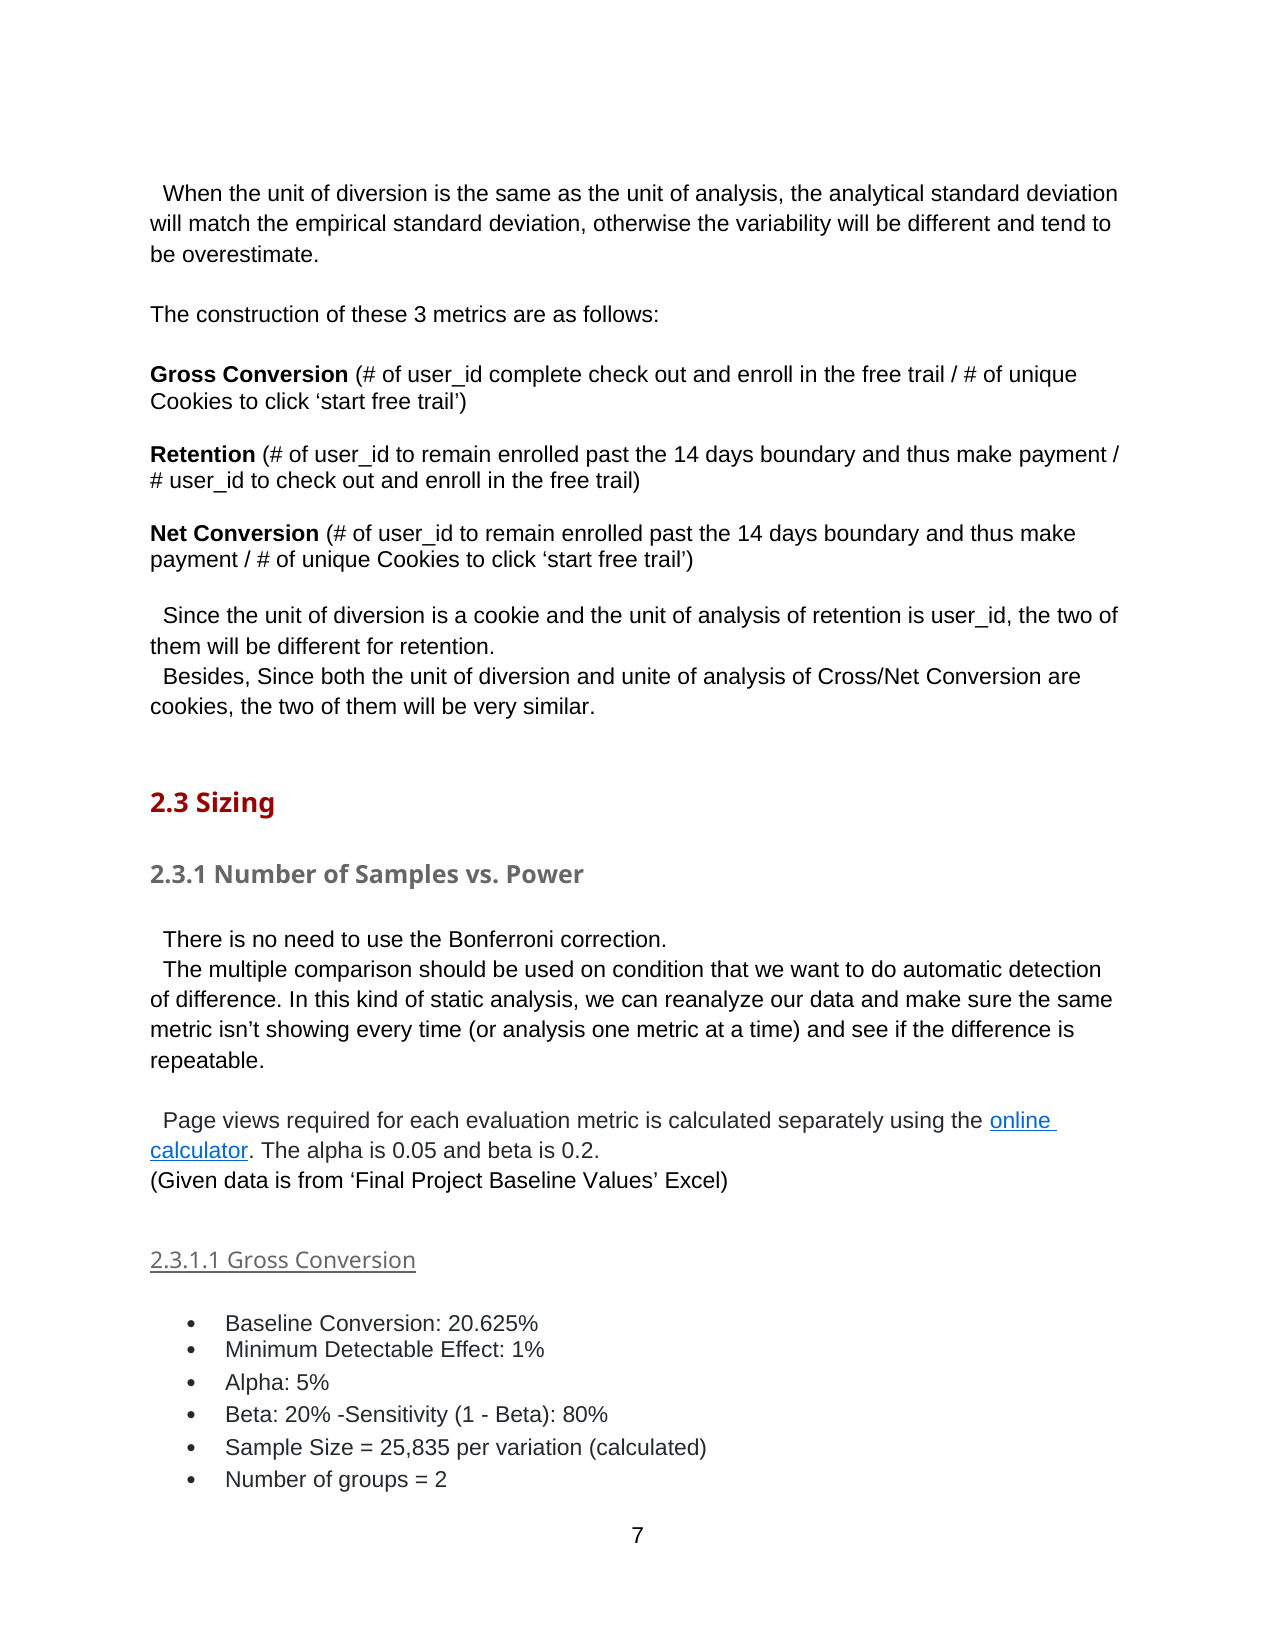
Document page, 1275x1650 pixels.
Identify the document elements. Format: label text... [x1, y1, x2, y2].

list Beta: 20% -Sensitivity (1 - Beta): 80% [187, 1401, 1125, 1427]
text When the unit of diversion is the same as the unit of analysis, the analytical standard deviation will match the empirical standard deviation, otherwise the variability will be different and tend to be overestimate. [150, 180, 1125, 267]
list Baseline Conversion: 20.625% [187, 1309, 1125, 1336]
subtitle 2.3.1.1 Gross Conversion [150, 1244, 1125, 1276]
text The multiple comparison should be used on condition that we want to do automatic detection of difference. In this kind of static analysis, we can reanalyze our data and make sure the same metric isn’t showing every time (or analysis one metric at a time) and see if the difference is repeatable. [150, 956, 1125, 1073]
text (Given data is from ‘Final Project Baseline Values’ Excel) [150, 1167, 1125, 1194]
list Alpha: 5% [187, 1368, 1125, 1395]
text There is no need to use the Bonferroni correction. [150, 926, 1125, 952]
list Minimum Detectable Effect: 1% [187, 1336, 1125, 1362]
subtitle 2.3.1 Number of Samples vs. Power [150, 856, 1125, 890]
text Page views required for each evaluation metric is calculated separately using the online calculator. The alpha is 0.05 and beta is 0.2. [150, 1107, 1125, 1163]
text Net Conversion (# of user_id to remain enrolled past the 14 days boundary and thus make payment / # of unique Cookies to click ‘start free trail’) [150, 519, 1125, 572]
text Gross Conversion (# of user_id complete check out and enroll in the free trail / # of unique Cookies to click ‘start free trail’) [150, 361, 1125, 414]
text Since the unit of diversion is a cookie and the unit of analysis of retention is user_id, the two of them will be different for retention. [150, 602, 1125, 659]
subtitle 2.3 Sizing [150, 784, 1125, 821]
text Besides, Since both the unit of diversion and unite of analysis of Cross/Net Conversion are cookies, the two of them will be very similar. [150, 663, 1125, 719]
text Retention (# of user_id to remain enrolled past the 14 days boundary and thus make payment / # user_id to check out and enroll in the free trail) [150, 441, 1125, 493]
list Number of groups = 2 [187, 1466, 1125, 1493]
text The construction of these 3 metrics are as follows: [150, 301, 1125, 327]
list Sample Size = 25,835 per variation (calculated) [187, 1434, 1125, 1460]
